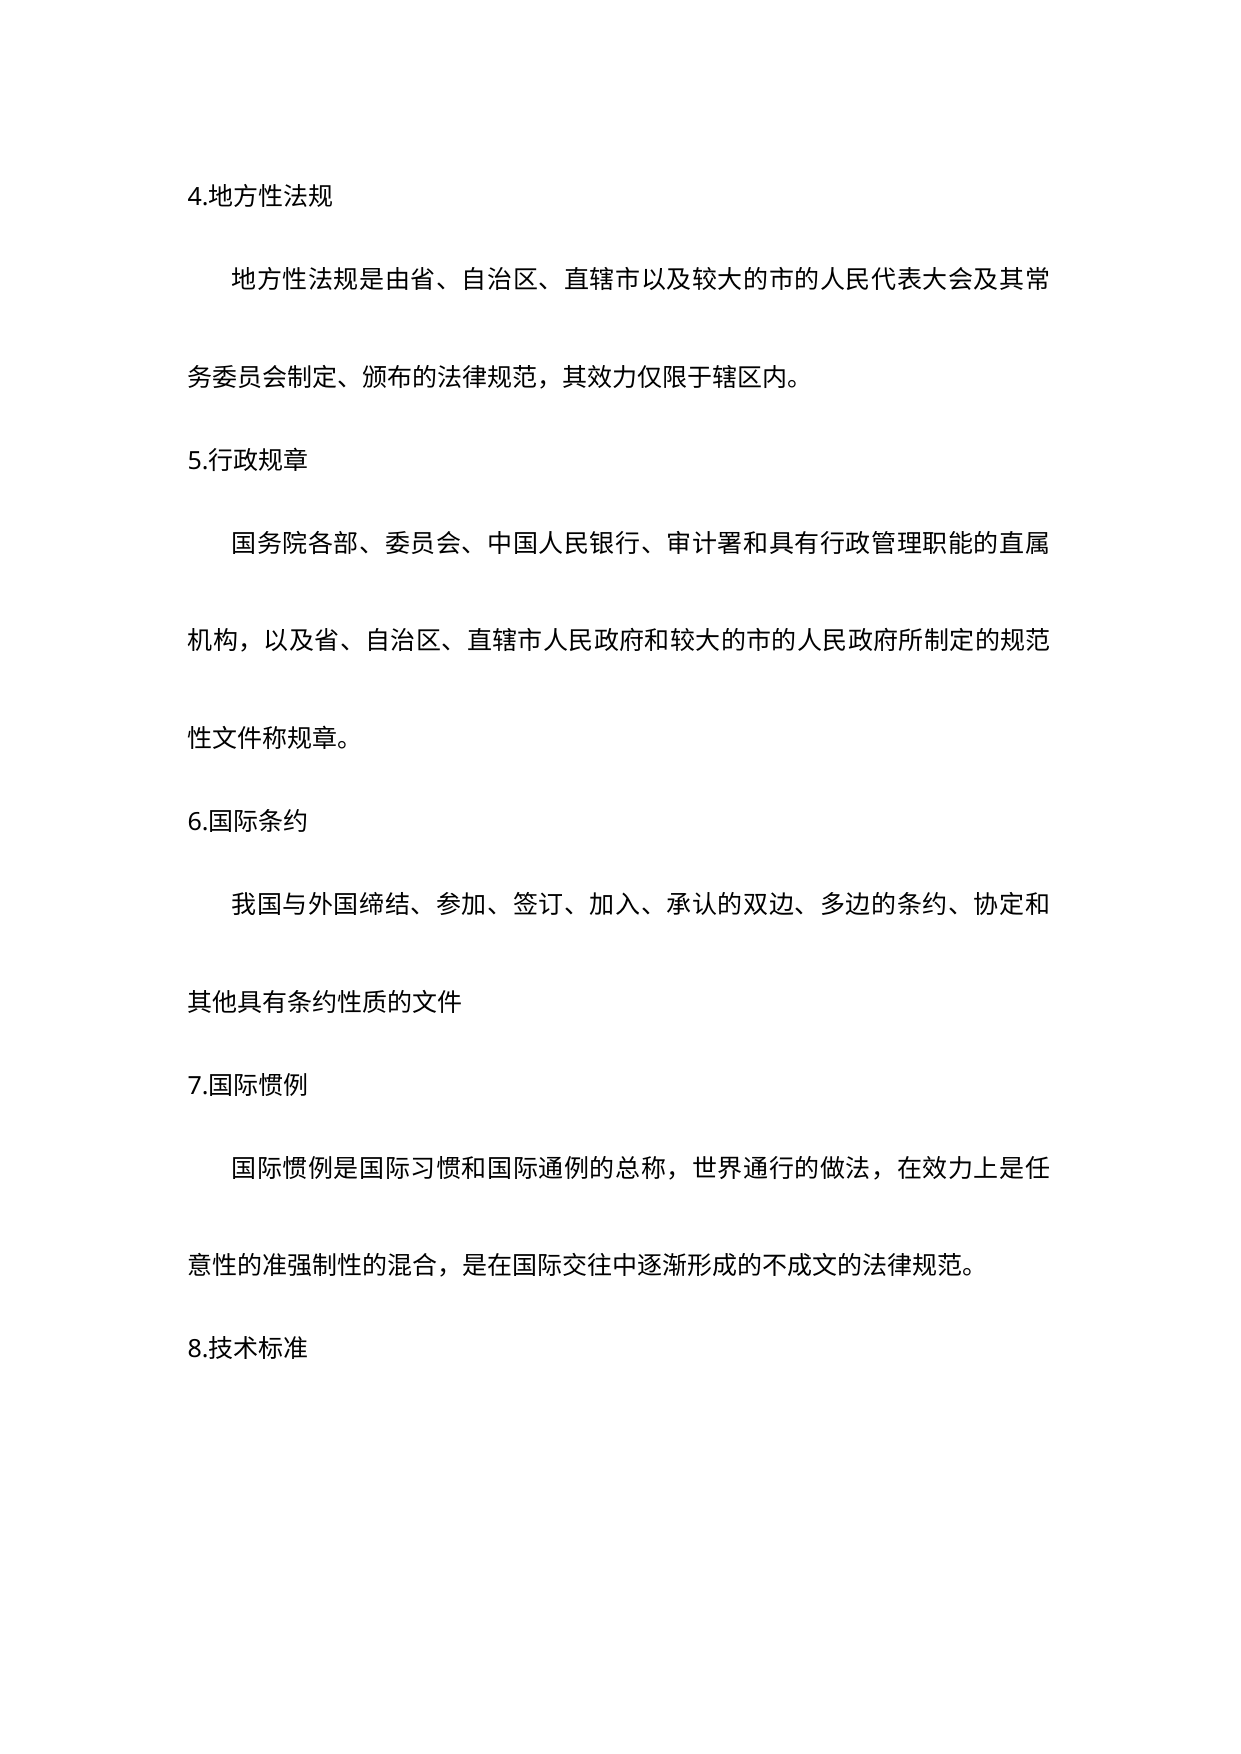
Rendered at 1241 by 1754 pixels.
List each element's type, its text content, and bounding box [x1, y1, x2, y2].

text 我国与外国缔结、参加、签订、加入、承认的双边、多边的条约、协定和其他具有条约性质的文件 [187, 870, 1053, 1033]
text 国务院各部、委员会、中国人民银行、审计署和具有行政管理职能的直属机构，以及省、自治区、直辖市人民政府和较大的市的人民政府所制定的规范性文件称规章。 [187, 509, 1053, 769]
text 7.国际惯例 [187, 1051, 1053, 1116]
text 4.地方性法规 [187, 162, 1053, 227]
text 地方性法规是由省、自治区、直辖市以及较大的市的人民代表大会及其常务委员会制定、颁布的法律规范，其效力仅限于辖区内。 [187, 245, 1053, 408]
text 国际惯例是国际习惯和国际通例的总称，世界通行的做法，在效力上是任意性的准强制性的混合，是在国际交往中逐渐形成的不成文的法律规范。 [187, 1134, 1053, 1296]
text 5.行政规章 [187, 426, 1053, 491]
text 8.技术标准 [187, 1314, 1053, 1379]
text 6.国际条约 [187, 787, 1053, 852]
